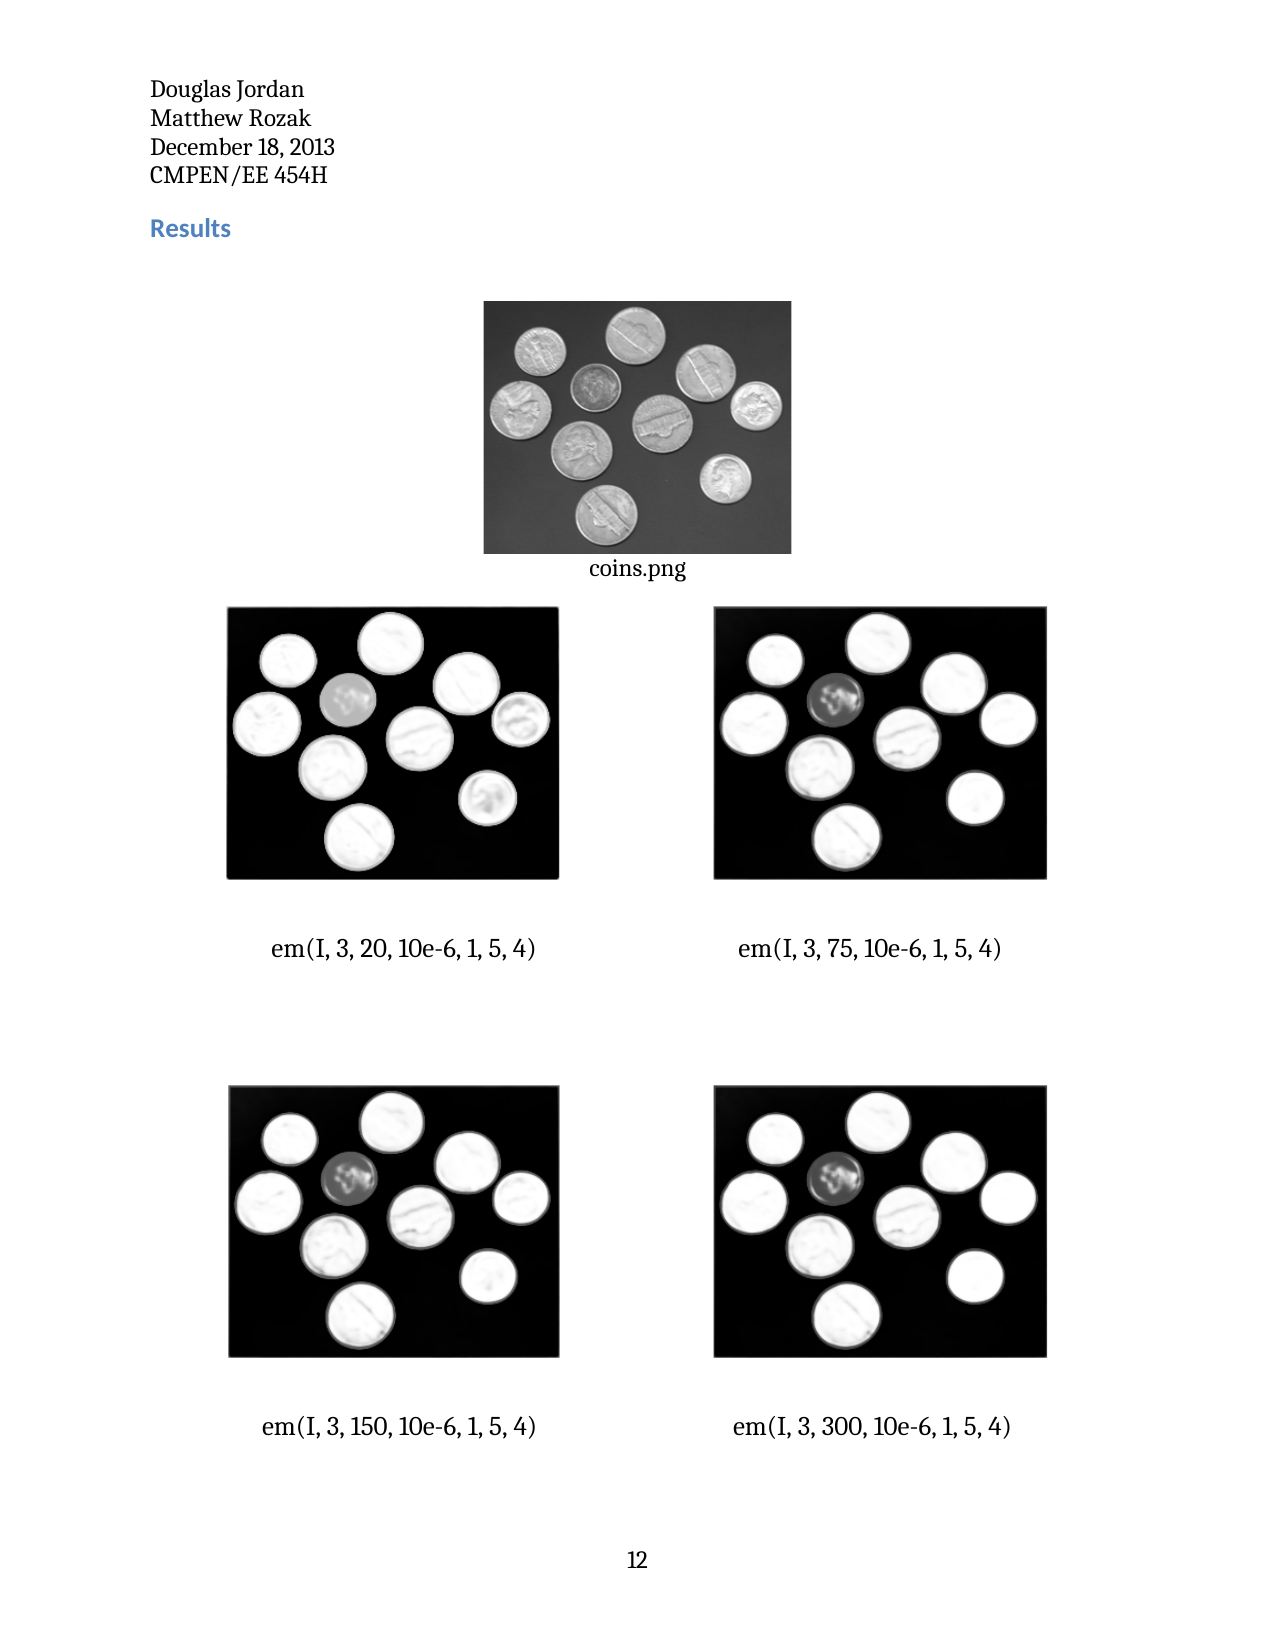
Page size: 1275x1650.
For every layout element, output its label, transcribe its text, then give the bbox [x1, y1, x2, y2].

picture [150, 1061, 1125, 1411]
picture [483, 301, 792, 554]
subtitle Results [150, 211, 1125, 244]
picture [150, 582, 1125, 933]
text coins.png [150, 554, 1125, 582]
text em(I, 3, 150, 10e-6, 1, 5, 4) em(I, 3, 300, 10e-6, 1, 5, 4) [150, 1411, 1125, 1442]
text em(I, 3, 20, 10e-6, 1, 5, 4) em(I, 3, 75, 10e-6, 1, 5, 4) [150, 933, 1125, 964]
